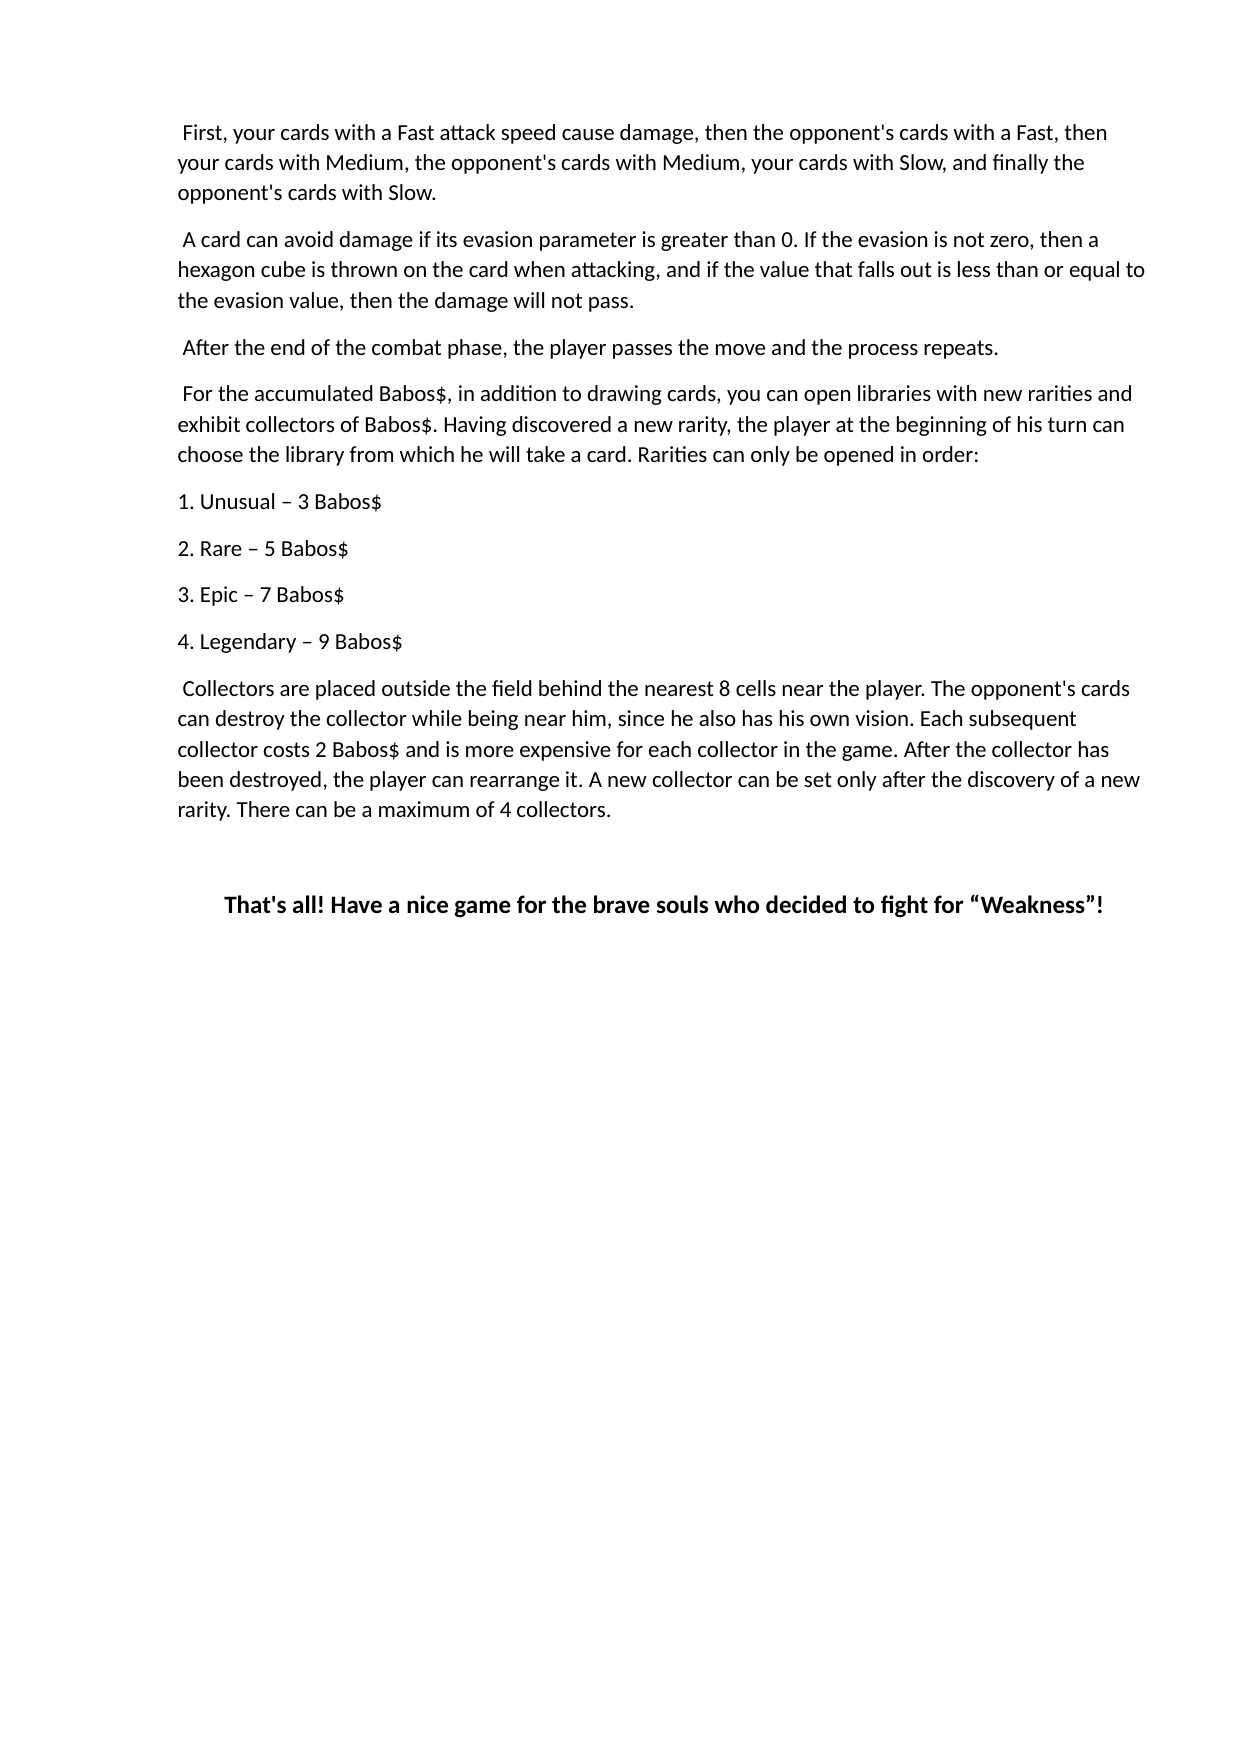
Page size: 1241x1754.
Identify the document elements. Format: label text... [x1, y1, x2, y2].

text 1. Unusual – 3 Babos$ [177, 487, 1152, 515]
text First, your cards with a Fast attack speed cause damage, then the opponent's cards with a Fast, then your cards with Medium, the opponent's cards with Medium, your cards with Slow, and finally the opponent's cards with Slow. [177, 118, 1152, 207]
text 4. Legendary – 9 Babos$ [177, 627, 1152, 656]
text After the end of the combat phase, the player passes the move and the process repeats. [177, 333, 1152, 361]
text 3. Epic – 7 Babos$ [177, 581, 1152, 609]
text That's all! Have a nice game for the brave souls who decided to fight for “Weakness”! [177, 889, 1152, 919]
text For the accumulated Babos$, in addition to drawing cards, you can open libraries with new rarities and exhibit collectors of Babos$. Having discovered a new rarity, the player at the beginning of his turn can choose the library from which he will take a card. Rarities can only be opened in order: [177, 379, 1152, 468]
text Collectors are placed outside the field behind the nearest 8 cells near the player. The opponent's cards can destroy the collector while being near him, since he also has his own vision. Each subsequent collector costs 2 Babos$ and is more expensive for each collector in the game. After the collector has been destroyed, the player can rearrange it. A new collector can be set only after the discovery of a new rarity. There can be a maximum of 4 collectors. [177, 674, 1152, 823]
text A card can avoid damage if its evasion parameter is greater than 0. If the evasion is not zero, then a hexagon cube is thrown on the card when attacking, and if the value that falls out is less than or equal to the evasion value, then the damage will not pass. [177, 225, 1152, 314]
text 2. Rare – 5 Babos$ [177, 534, 1152, 562]
